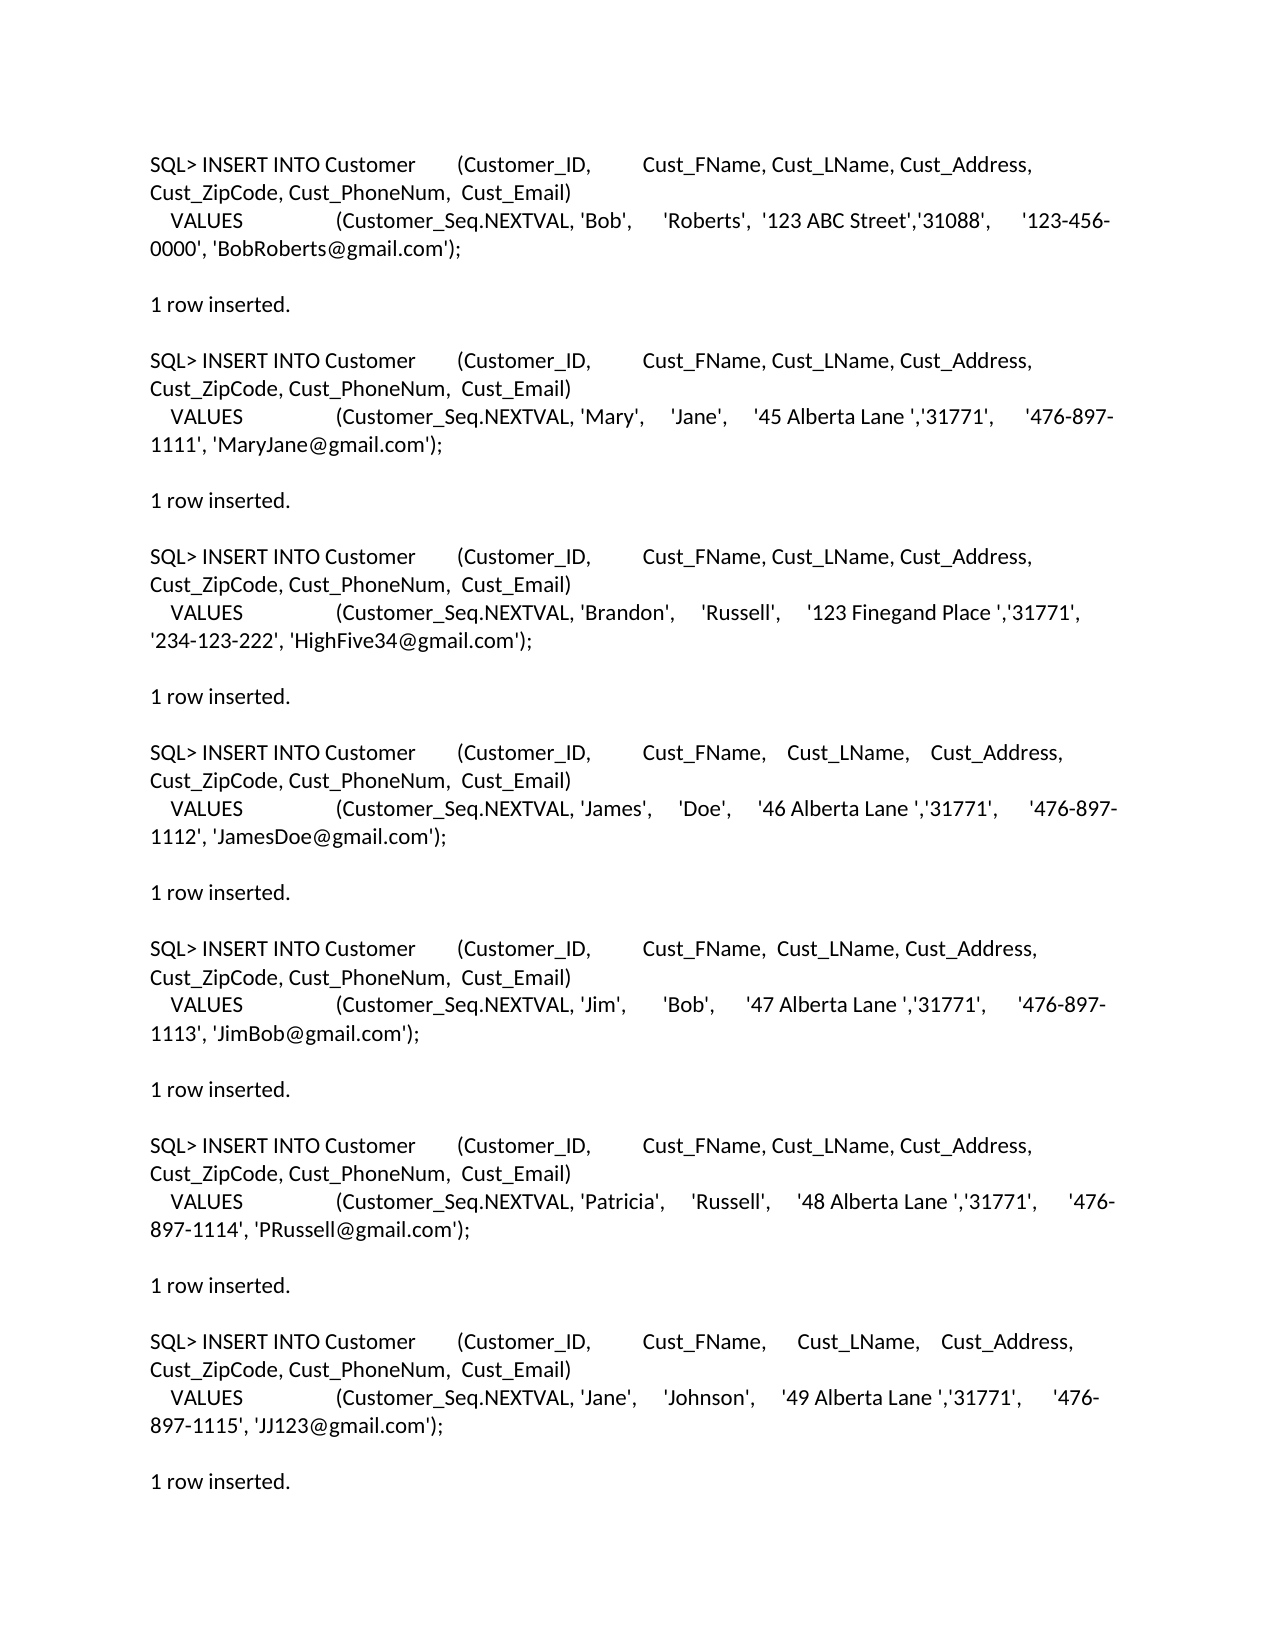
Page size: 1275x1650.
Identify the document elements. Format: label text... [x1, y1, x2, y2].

text SQL> INSERT INTO Customer (Customer_ID, Cust_FName, Cust_LName, Cust_Address, Cust_ZipCode, Cust_PhoneNum, Cust_Email) [150, 150, 1125, 206]
text VALUES (Customer_Seq.NEXTVAL, 'Patricia', 'Russell', '48 Alberta Lane ','31771', '476-897-1114', 'PRussell@gmail.com'); [150, 1187, 1125, 1243]
text SQL> INSERT INTO Customer (Customer_ID, Cust_FName, Cust_LName, Cust_Address, Cust_ZipCode, Cust_PhoneNum, Cust_Email) [150, 346, 1125, 402]
text VALUES (Customer_Seq.NEXTVAL, 'James', 'Doe', '46 Alberta Lane ','31771', '476-897-1112', 'JamesDoe@gmail.com'); [150, 794, 1125, 851]
text 1 row inserted. [150, 878, 1125, 907]
text VALUES (Customer_Seq.NEXTVAL, 'Bob', 'Roberts', '123 ABC Street','31088', '123-456-0000', 'BobRoberts@gmail.com'); [150, 206, 1125, 262]
text VALUES (Customer_Seq.NEXTVAL, 'Jim', 'Bob', '47 Alberta Lane ','31771', '476-897-1113', 'JimBob@gmail.com'); [150, 991, 1125, 1047]
text 1 row inserted. [150, 290, 1125, 318]
text 1 row inserted. [150, 1271, 1125, 1299]
text 1 row inserted. [150, 1467, 1125, 1495]
text VALUES (Customer_Seq.NEXTVAL, 'Mary', 'Jane', '45 Alberta Lane ','31771', '476-897-1111', 'MaryJane@gmail.com'); [150, 402, 1125, 458]
text 1 row inserted. [150, 1075, 1125, 1103]
text SQL> INSERT INTO Customer (Customer_ID, Cust_FName, Cust_LName, Cust_Address, Cust_ZipCode, Cust_PhoneNum, Cust_Email) [150, 1131, 1125, 1187]
text SQL> INSERT INTO Customer (Customer_ID, Cust_FName, Cust_LName, Cust_Address, Cust_ZipCode, Cust_PhoneNum, Cust_Email) [150, 738, 1125, 794]
text VALUES (Customer_Seq.NEXTVAL, 'Jane', 'Johnson', '49 Alberta Lane ','31771', '476-897-1115', 'JJ123@gmail.com'); [150, 1383, 1125, 1439]
text VALUES (Customer_Seq.NEXTVAL, 'Brandon', 'Russell', '123 Finegand Place ','31771', '234-123-222', 'HighFive34@gmail.com'); [150, 598, 1125, 654]
text SQL> INSERT INTO Customer (Customer_ID, Cust_FName, Cust_LName, Cust_Address, Cust_ZipCode, Cust_PhoneNum, Cust_Email) [150, 542, 1125, 598]
text 1 row inserted. [150, 486, 1125, 514]
text 1 row inserted. [150, 682, 1125, 710]
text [150, 1327, 1125, 1383]
text SQL> INSERT INTO Customer (Customer_ID, Cust_FName, Cust_LName, Cust_Address, Cust_ZipCode, Cust_PhoneNum, Cust_Email) [150, 934, 1125, 991]
